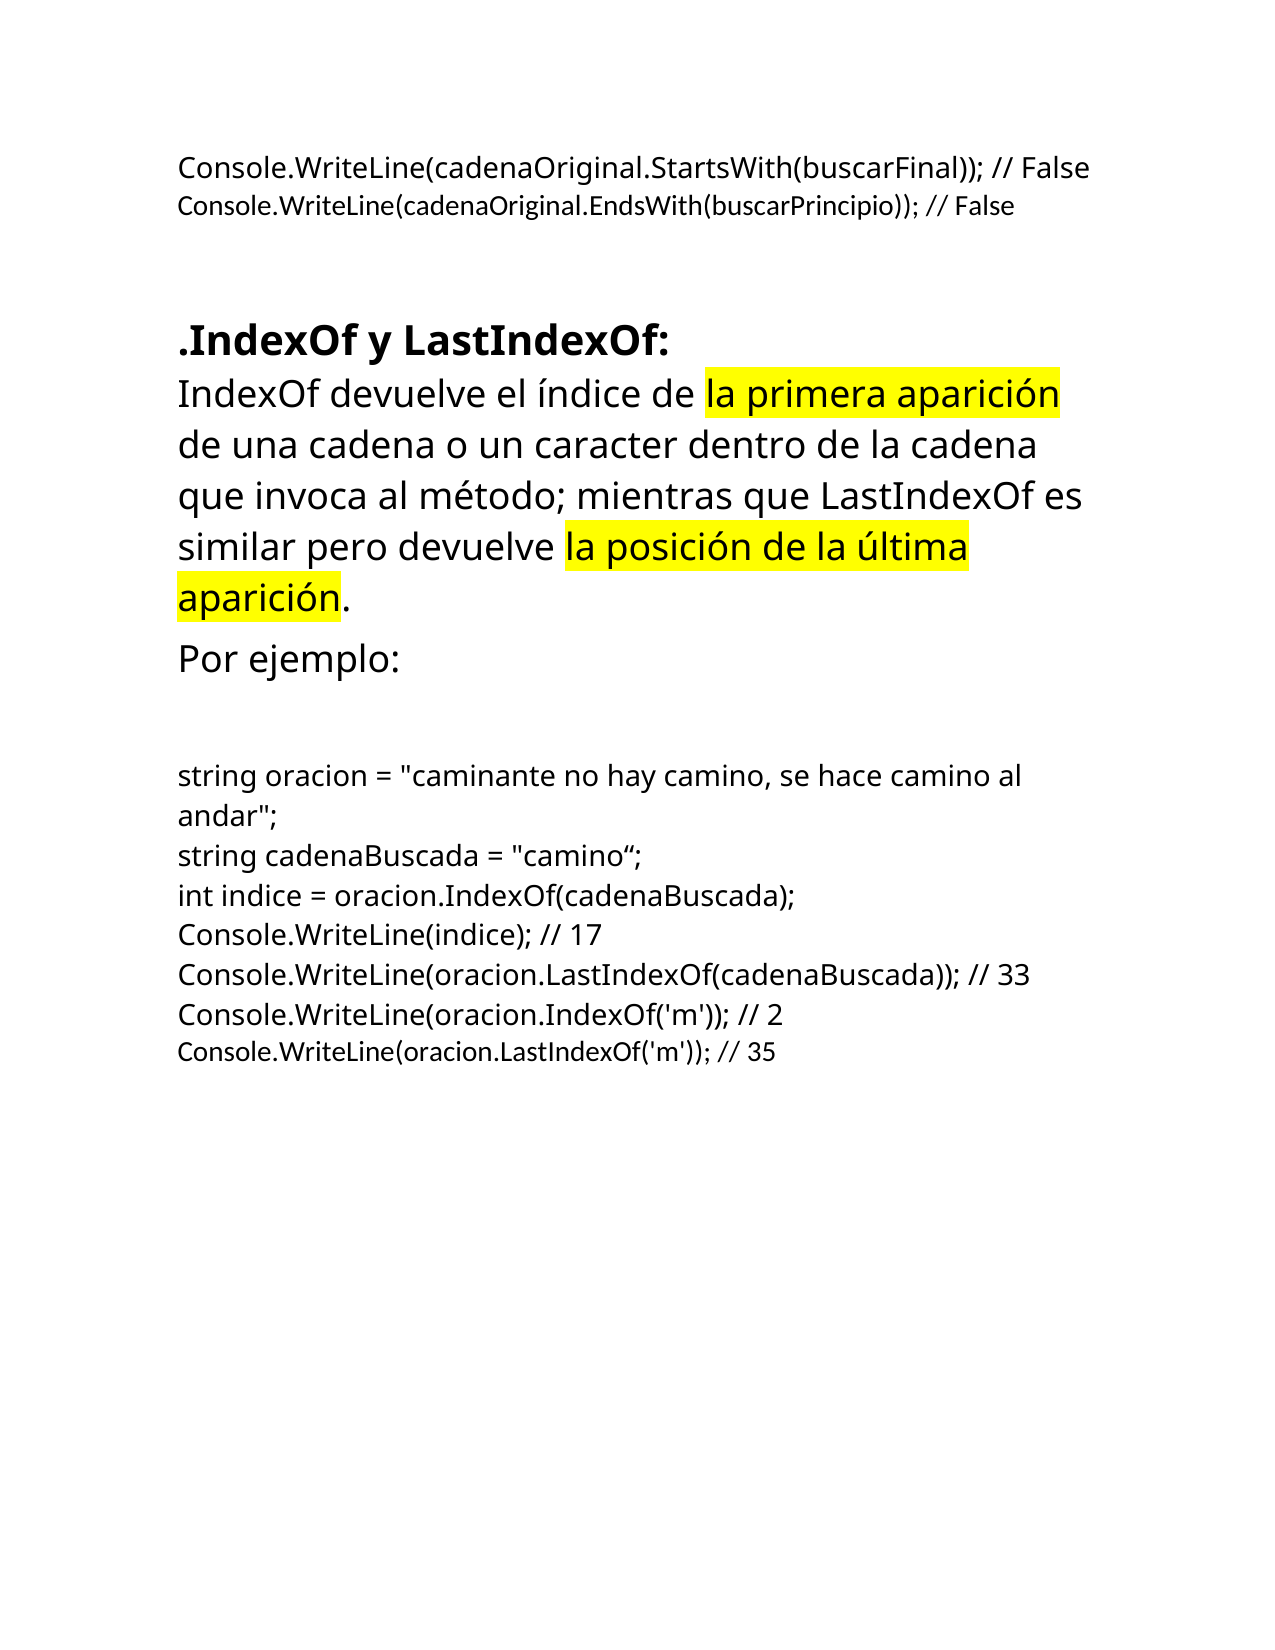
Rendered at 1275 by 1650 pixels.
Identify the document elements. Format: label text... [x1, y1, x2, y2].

text Console.WriteLine(cadenaOriginal.StartsWith(buscarFinal)); // False [177, 148, 1098, 187]
text Console.WriteLine(oracion.IndexOf('m')); // 2 [177, 994, 1098, 1033]
text Console.WriteLine(oracion.LastIndexOf(cadenaBuscada)); // 33 [177, 954, 1098, 994]
text Console.WriteLine(cadenaOriginal.EndsWith(buscarPrincipio)); // False [177, 187, 1098, 223]
text int indice = oracion.IndexOf(cadenaBuscada); [177, 875, 1098, 914]
text string oracion = "caminante no hay camino, se hace camino al andar"; [177, 756, 1098, 835]
text Por ejemplo: [177, 632, 1098, 683]
text .IndexOf y LastIndexOf: [177, 311, 1098, 367]
text Console.WriteLine(indice); // 17 [177, 914, 1098, 954]
text string cadenaBuscada = "camino“; [177, 835, 1098, 875]
text IndexOf devuelve el índice de la primera aparición de una cadena o un caracter dentro de la cadena que invoca al método; mientras que LastIndexOf es similar pero devuelve la posición de la última aparición. [177, 367, 1098, 622]
text Console.WriteLine(oracion.LastIndexOf('m')); // 35 [177, 1033, 1098, 1069]
